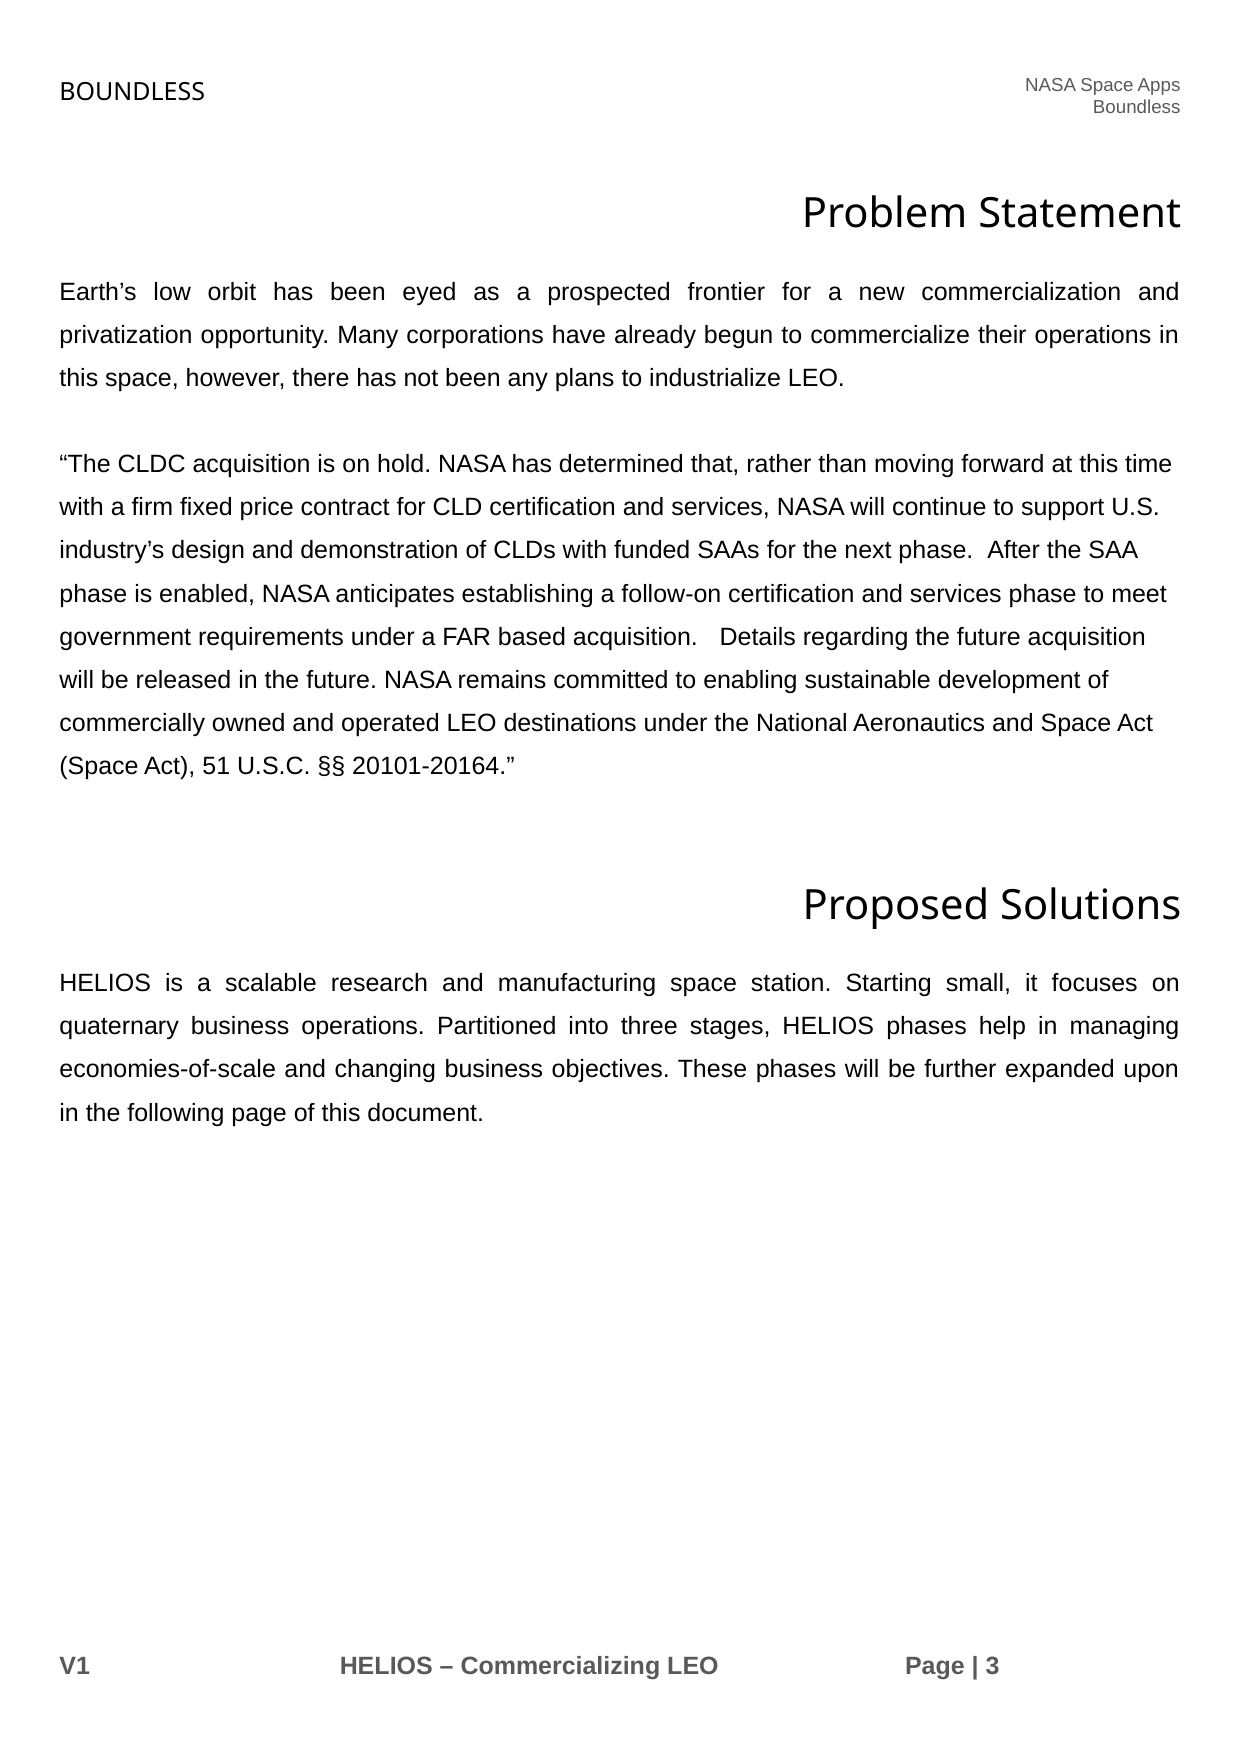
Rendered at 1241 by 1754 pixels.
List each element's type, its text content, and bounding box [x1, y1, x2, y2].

subtitle Proposed Solutions [59, 875, 1181, 932]
subtitle Problem Statement [59, 183, 1181, 240]
text Earth’s low orbit has been eyed as a prospected frontier for a new commercialization and privatization opportunity. Many corporations have already begun to commercialize their operations in this space, however, there has not been any plans to industrialize LEO. [59, 277, 1181, 392]
text “The CLDC acquisition is on hold. NASA has determined that, rather than moving forward at this time with a firm fixed price contract for CLD certification and services, NASA will continue to support U.S. industry’s design and demonstration of CLDs with funded SAAs for the next phase. After the SAA phase is enabled, NASA anticipates establishing a follow-on certification and services phase to meet government requirements under a FAR based acquisition. Details regarding the future acquisition will be released in the future. NASA remains committed to enabling sustainable development of commercially owned and operated LEO destinations under the National Aeronautics and Space Act (Space Act), 51 U.S.C. §§ 20101-20164.” [59, 449, 1181, 780]
text HELIOS is a scalable research and manufacturing space station. Starting small, it focuses on quaternary business operations. Partitioned into three stages, HELIOS phases help in managing economies-of-scale and changing business objectives. These phases will be further expanded upon in the following page of this document. [59, 968, 1181, 1126]
